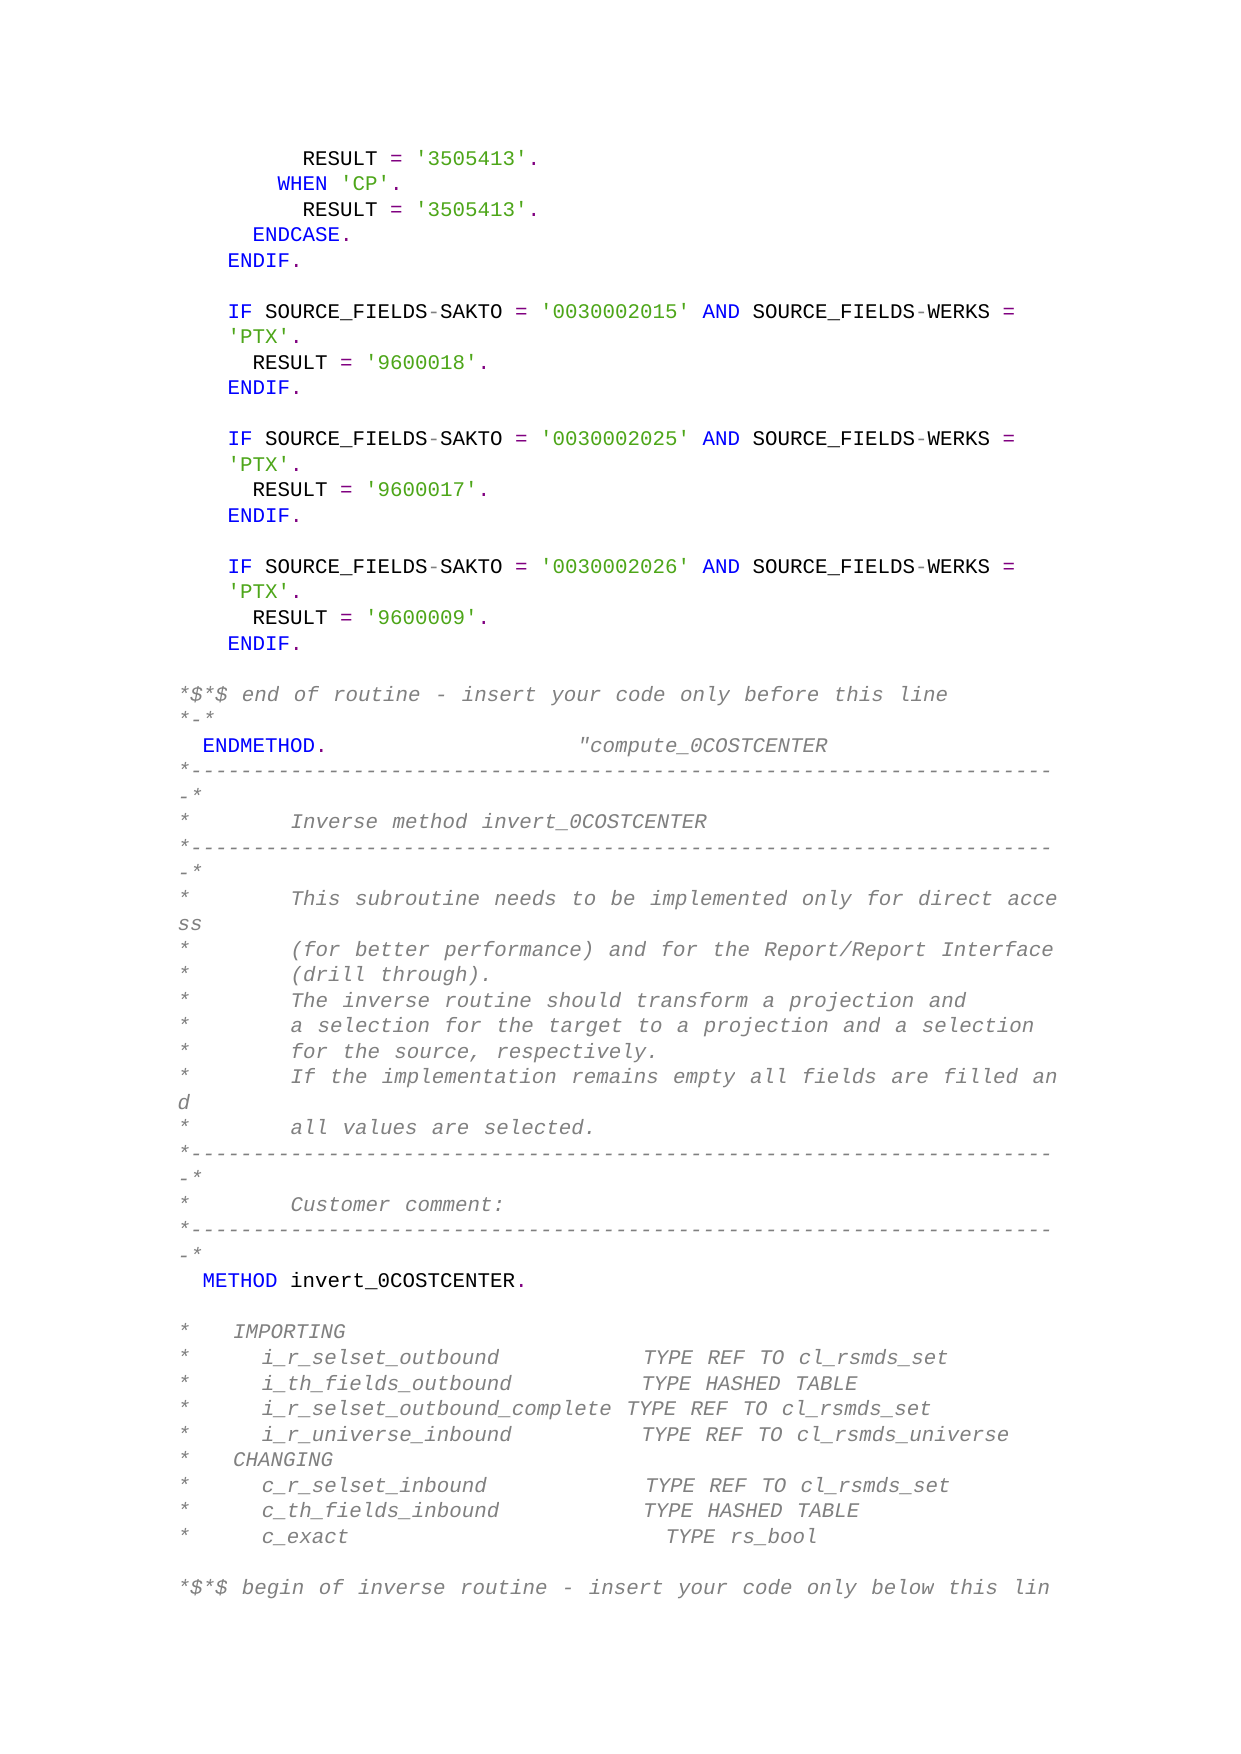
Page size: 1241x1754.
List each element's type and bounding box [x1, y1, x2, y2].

text [177, 148, 1063, 1600]
